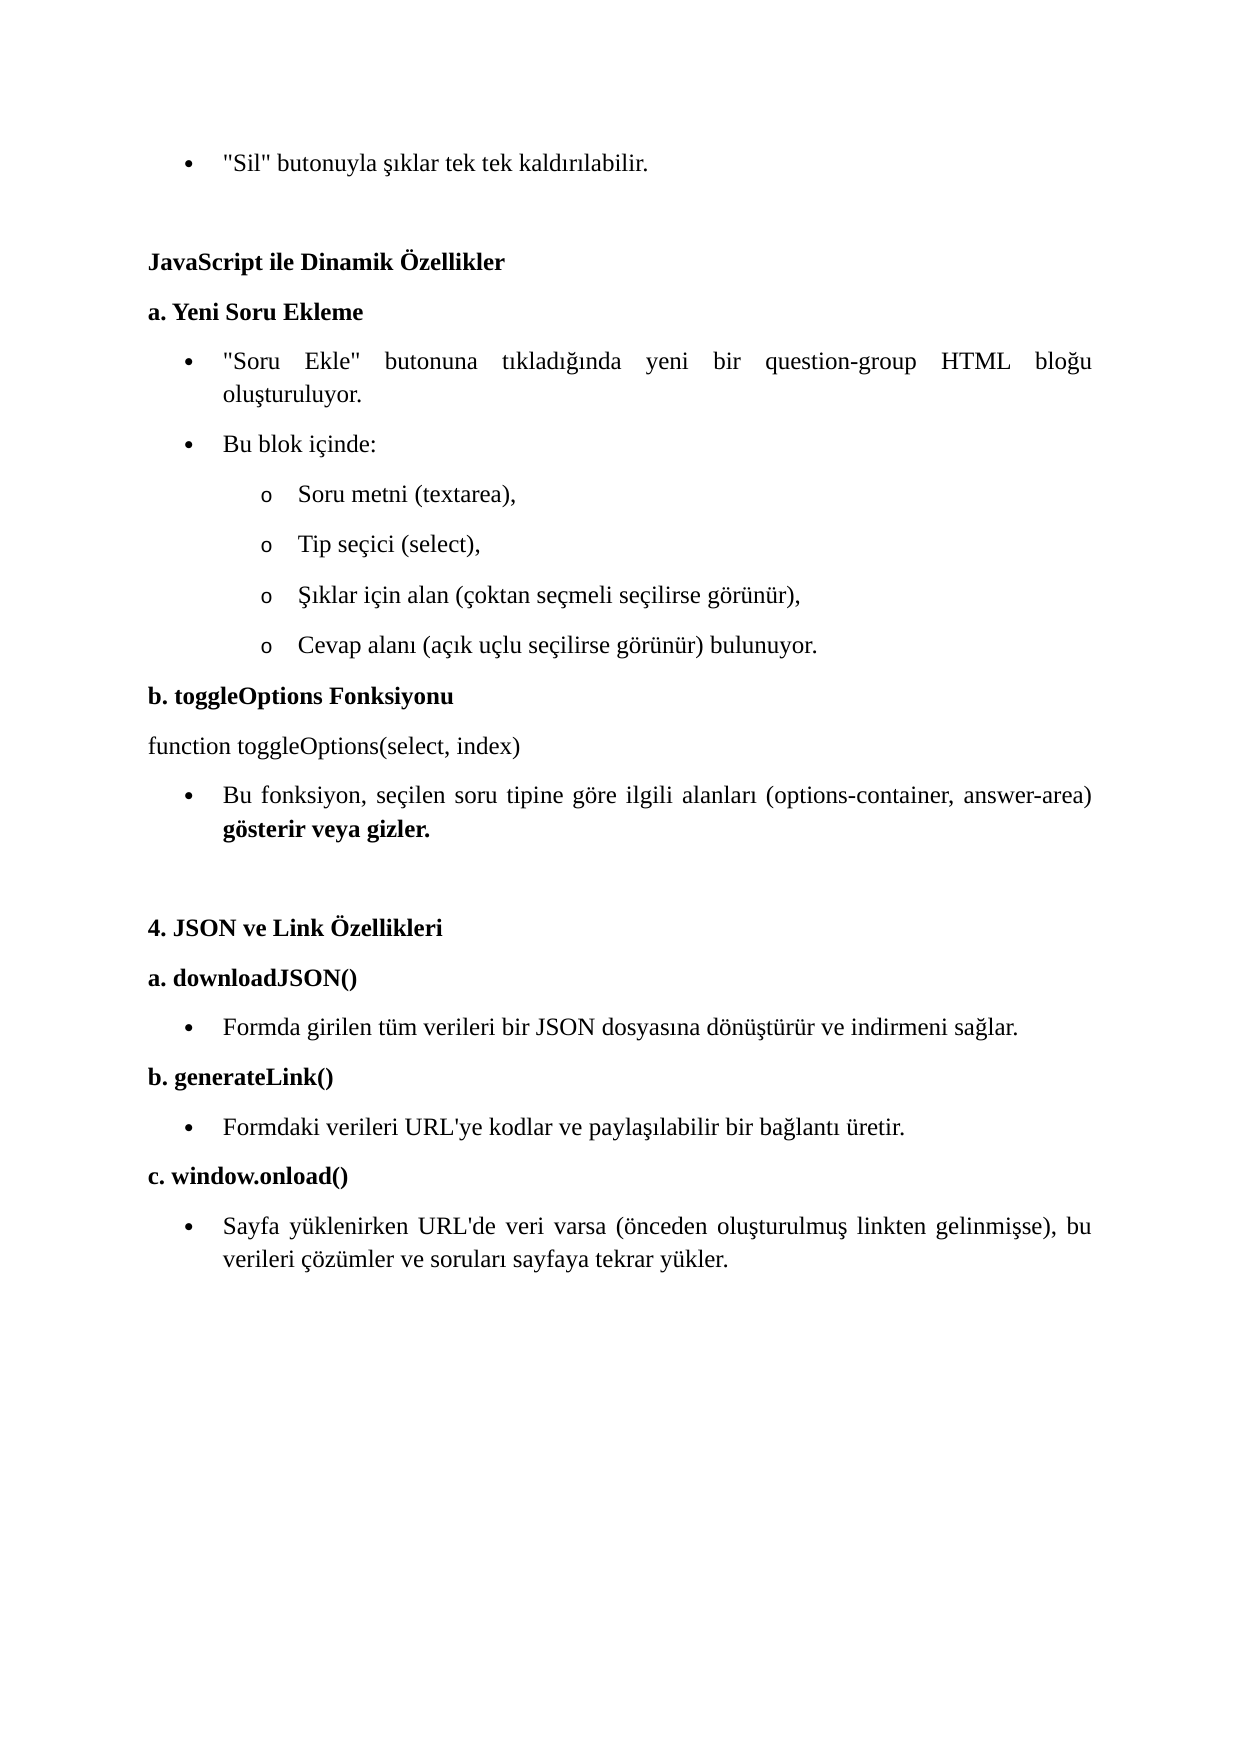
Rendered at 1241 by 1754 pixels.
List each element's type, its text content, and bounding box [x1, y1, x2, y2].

list Bu fonksiyon, seçilen soru tipine göre ilgili alanları (options-container, answer-area) gösterir veya gizler. [185, 781, 1093, 842]
text a. downloadJSON() [148, 963, 1093, 991]
list Formda girilen tüm verileri bir JSON dosyasına dönüştürür ve indirmeni sağlar. [185, 1012, 1093, 1041]
list Cevap alanı (açık uçlu seçilirse görünür) bulunuyor. [260, 631, 1093, 660]
list Soru metni (textarea), [260, 479, 1093, 508]
list Tip seçici (select), [260, 529, 1093, 559]
list Formdaki verileri URL'ye kodlar ve paylaşılabilir bir bağlantı üretir. [185, 1112, 1093, 1141]
text 4. JSON ve Link Özellikleri [148, 913, 1093, 942]
text c. window.onload() [148, 1161, 1093, 1190]
list "Soru Ekle" butonuna tıkladığında yeni bir question-group HTML bloğu oluşturuluyor. [185, 346, 1093, 408]
text a. Yeni Soru Ekleme [148, 297, 1093, 325]
list Sayfa yüklenirken URL'de veri varsa (önceden oluşturulmuş linkten gelinmişse), bu verileri çözümler ve soruları sayfaya tekrar yükler. [185, 1211, 1093, 1273]
text b. toggleOptions Fonksiyonu [148, 681, 1093, 710]
text b. generateLink() [148, 1062, 1093, 1091]
list Şıklar için alan (çoktan seçmeli seçilirse görünür), [260, 580, 1093, 609]
list "Sil" butonuyla şıklar tek tek kaldırılabilir. [185, 148, 1093, 176]
text JavaScript ile Dinamik Özellikler [148, 247, 1093, 276]
list Bu blok içinde: [185, 429, 1093, 458]
text function toggleOptions(select, index) [148, 731, 1093, 760]
